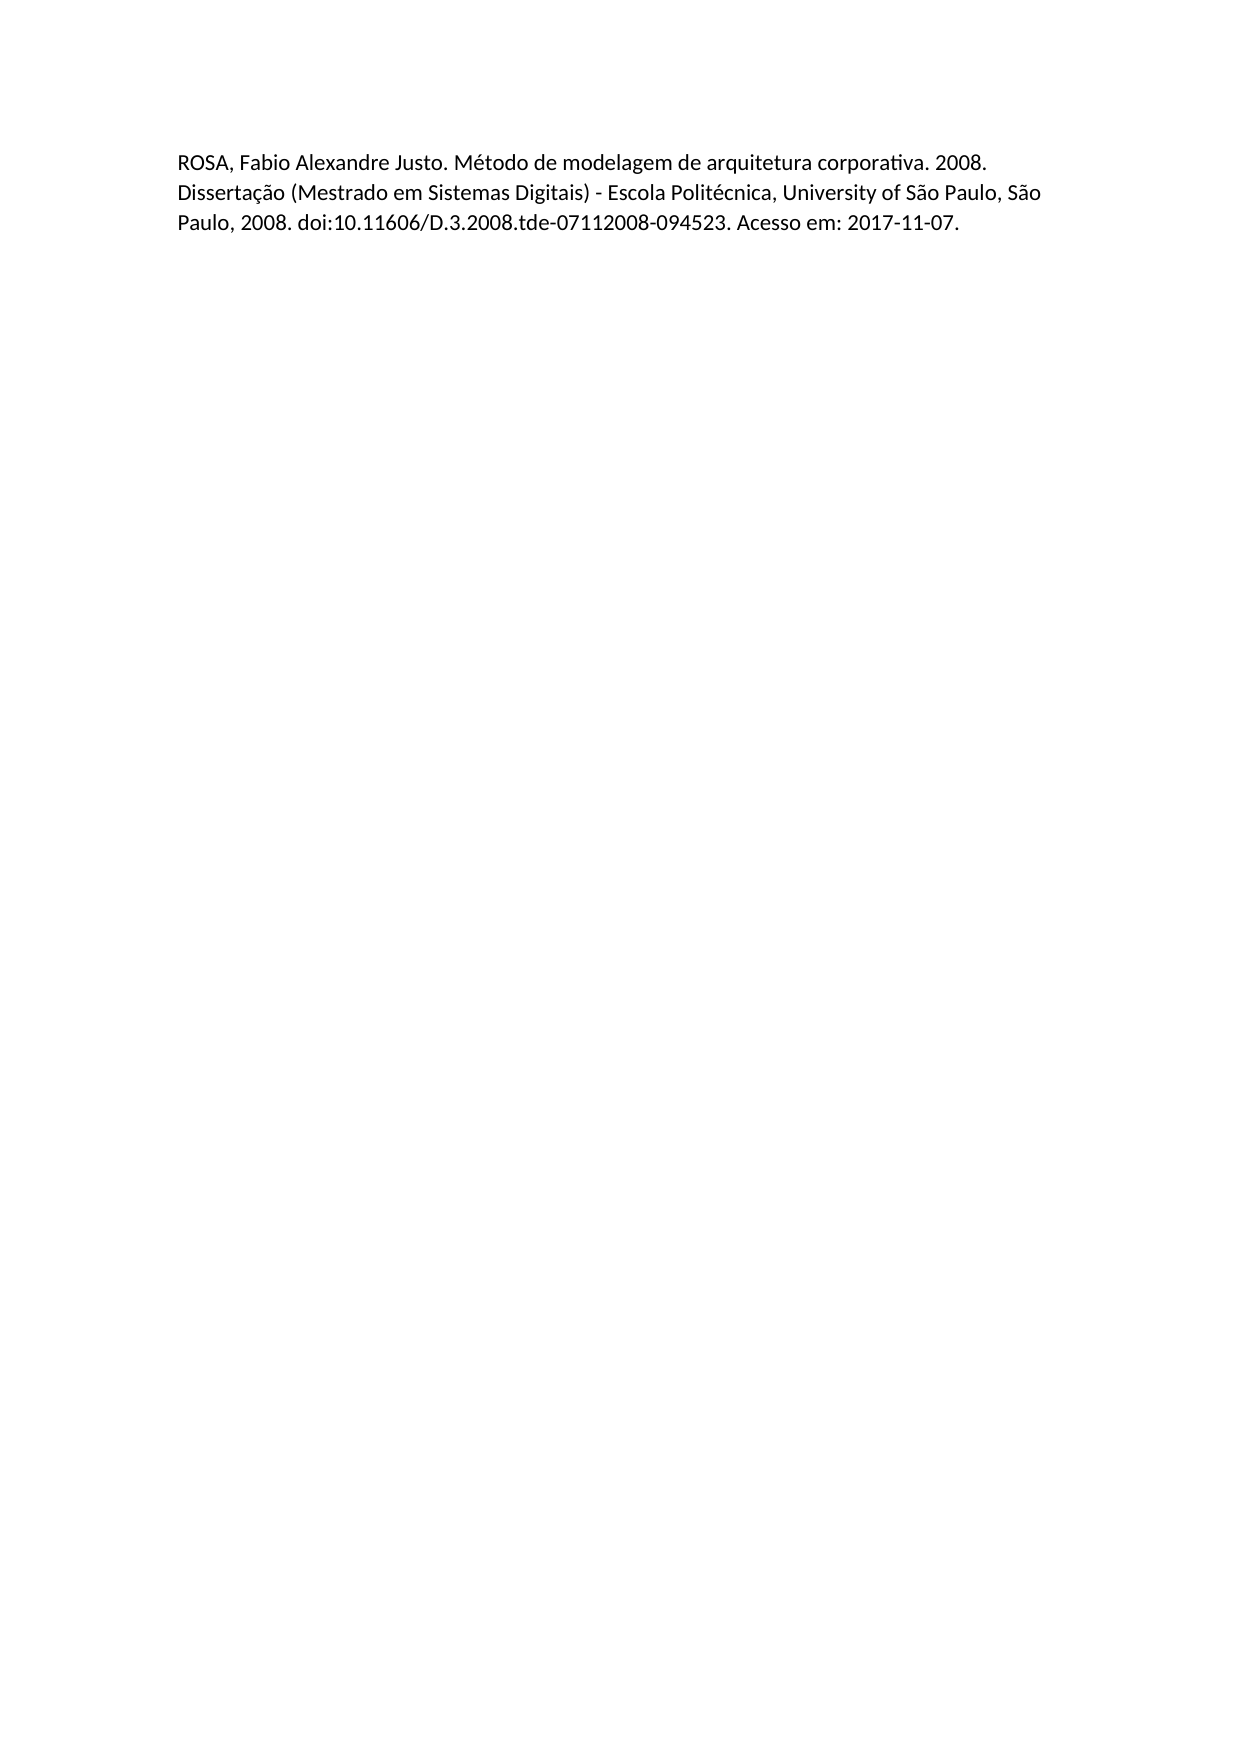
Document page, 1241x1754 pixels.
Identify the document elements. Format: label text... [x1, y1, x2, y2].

text ROSA, Fabio Alexandre Justo. Método de modelagem de arquitetura corporativa. 2008. Dissertação (Mestrado em Sistemas Digitais) - Escola Politécnica, University of São Paulo, São Paulo, 2008. doi:10.11606/D.3.2008.tde-07112008-094523. Acesso em: 2017-11-07. [177, 148, 1063, 236]
